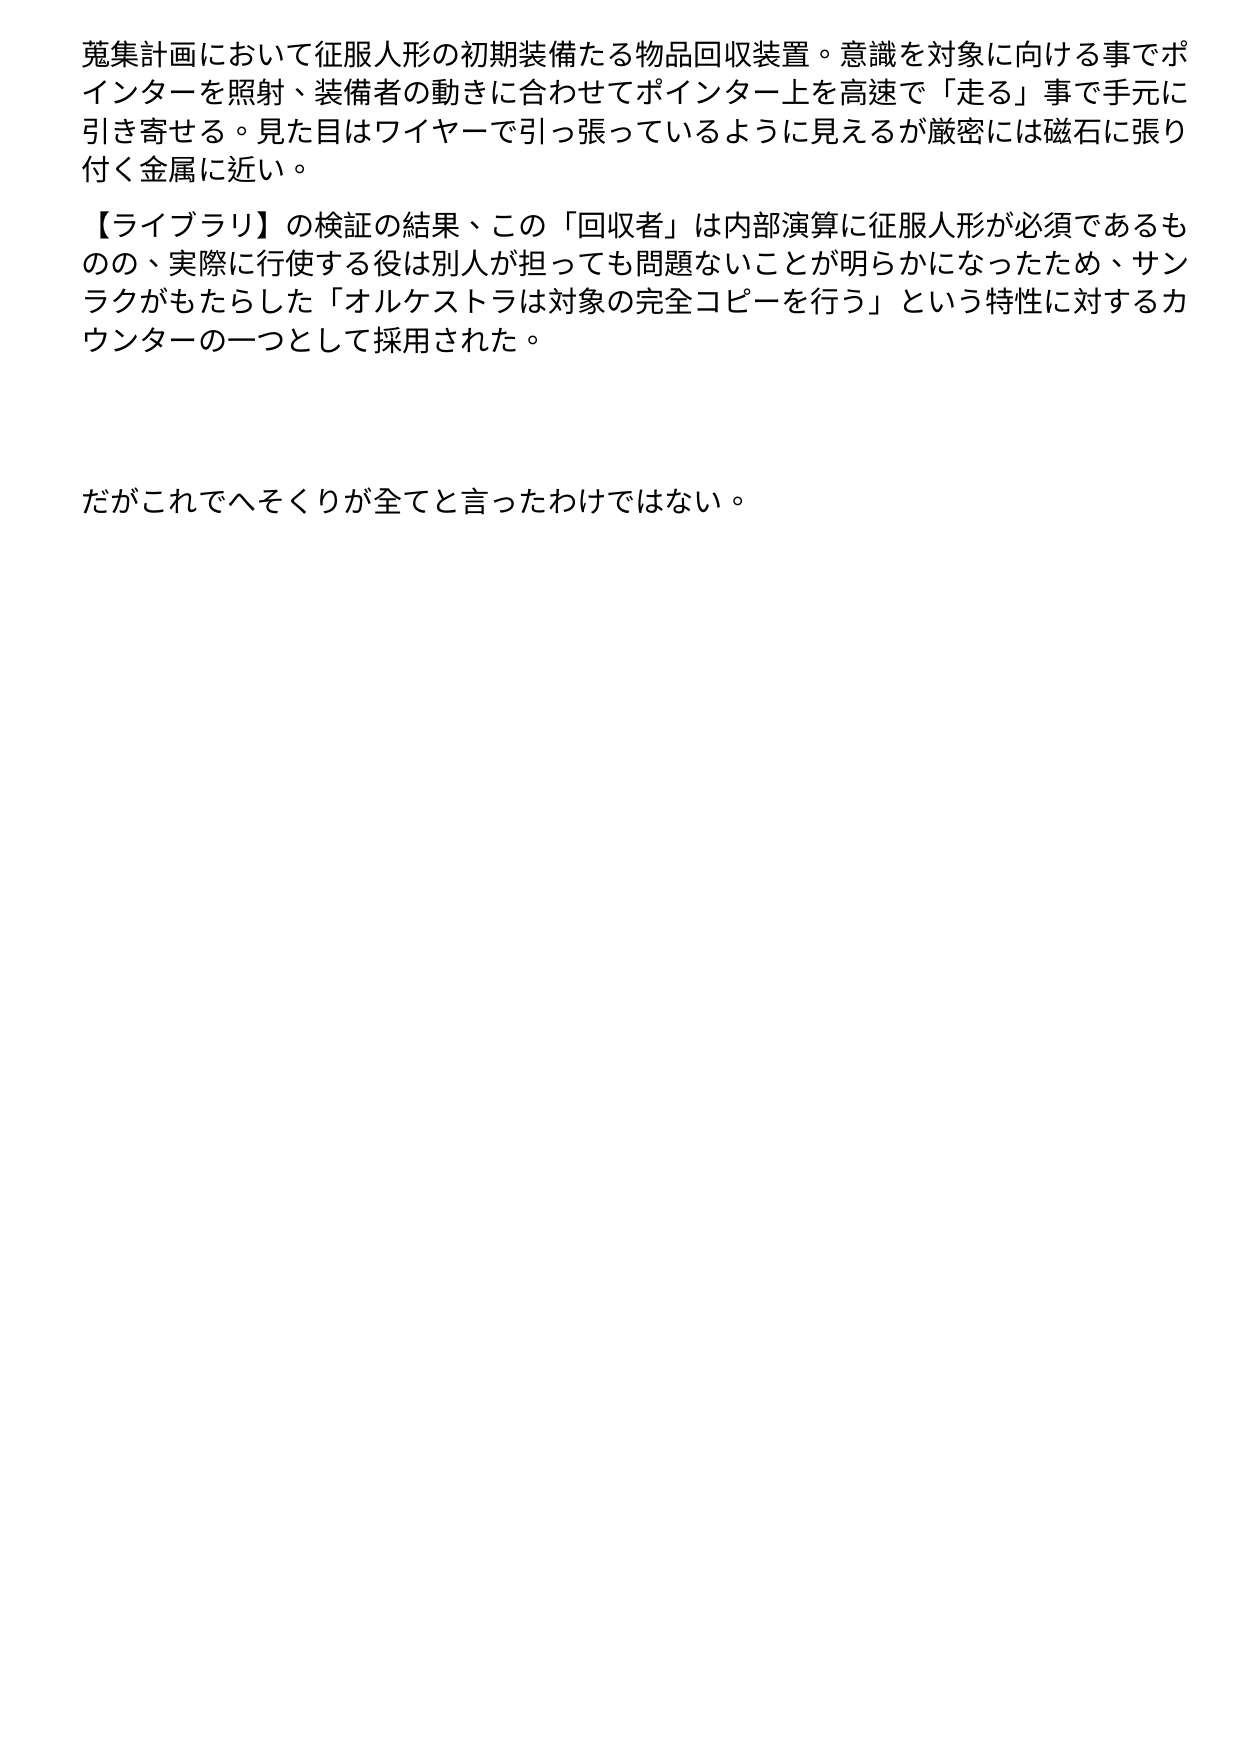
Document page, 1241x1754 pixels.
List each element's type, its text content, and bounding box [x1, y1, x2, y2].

text 【ライブラリ】の検証の結果、この「回収者」は内部演算に征服人形が必須であるものの、実際に行使する役は別人が担っても問題ないことが明らかになったため、サンラクがもたらした「オルケストラは対象の完全コピーを行う」という特性に対するカウンターの一つとして採用された。 [81, 208, 1215, 358]
text だがこれでへそくりが全てと言ったわけではない。 [81, 484, 1215, 519]
text 蒐集計画において征服人形の初期装備たる物品回収装置。意識を対象に向ける事でポインターを照射、装備者の動きに合わせてポインター上を高速で「走る」事で手元に引き寄せる。見た目はワイヤーで引っ張っているように見えるが厳密には磁石に張り付く金属に近い。 [81, 37, 1215, 188]
